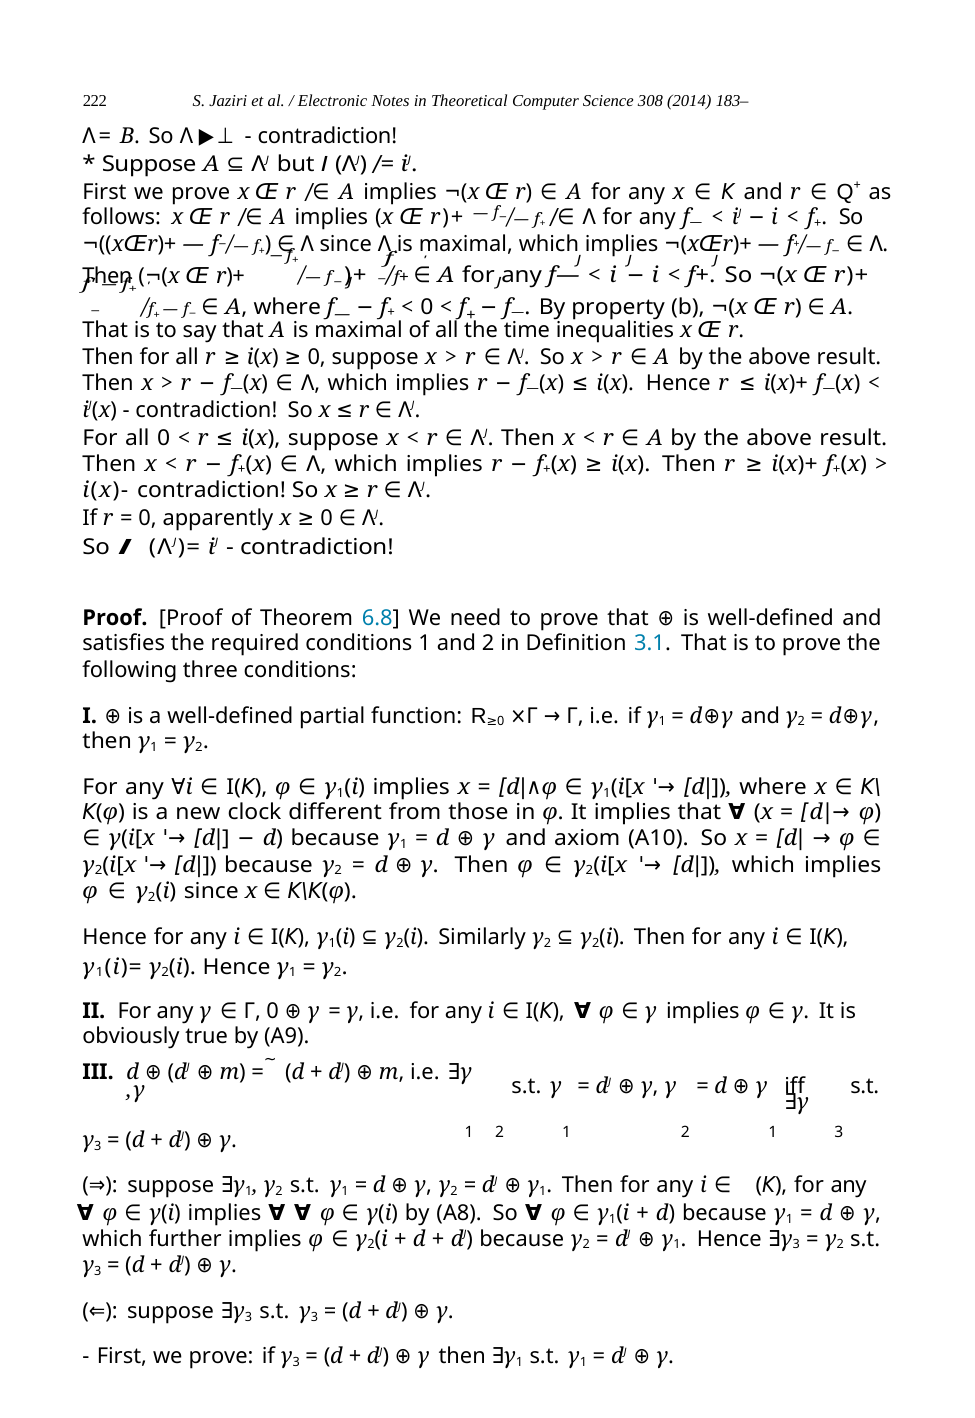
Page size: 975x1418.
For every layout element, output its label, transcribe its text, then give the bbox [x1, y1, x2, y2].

text 2 1 3 [681, 1124, 914, 1140]
text First we prove x Œ r /∈ A implies ¬(x Œ r) ∈ A for any x ∈ K and r ∈ Q+ as follows: x Œ r /∈ A implies (x Œ r)+ — f−/— f+ /∈ Λ for any f— < ij − i < f+. So [82, 178, 914, 231]
text If r = 0, apparently x ≥ 0 ∈ Λj. [82, 504, 914, 531]
text s.t. [850, 1080, 914, 1097]
text ¬((xŒr)+ — f−/— f+) ∈ Λ since Λ is maximal, which implies ¬(xŒr)+ — f+/— f− ∈ Λ. [82, 231, 914, 260]
list For any γ ∈ Γ, 0 ⊕ γ = γ, i.e. for any i ∈ I(K), ∀ φ ∈ γ implies φ ∈ γ. It is obviously true by (A9). [82, 998, 881, 1050]
text 1 2 1 [464, 1124, 574, 1140]
text iff ∃γ [784, 1080, 834, 1113]
text (⇐): suppose ∃γ3 s.t. γ3 = (d + dj) ⊕ γ. [82, 1295, 914, 1324]
list First, we prove: if γ3 = (d + dj) ⊕ γ then ∃γ1 s.t. γ1 = dj ⊕ γ. [82, 1340, 914, 1370]
text /— f−)+ −/f+ ∈ A for any f— < i − i < f+. So ¬(x Œ r)+ [299, 265, 914, 290]
text For all 0 < r ≤ i(x), suppose x < r ∈ Λj. Then x < r ∈ A by the above result. Then x < r − f+(x) ∈ Λ, which implies r − f+(x) ≥ i(x). Then r ≥ i(x)+ f+(x) > i(x)- contradiction! So x ≥ r ∈ Λj. [82, 424, 888, 504]
text Hence for any i ∈ I(K), γ1(i) ⊆ γ2(i). Similarly γ2 ⊆ γ2(i). Then for any i ∈ I(K), [82, 921, 914, 951]
list ⊕ is a well-defined partial function: R≥0 ×Γ → Γ, i.e. if γ1 = d⊕γ and γ2 = d⊕γ, then γ1 = γ2. [82, 702, 881, 755]
list d ⊕ (dj ⊕ m) =~ (d + dj) ⊕ m, i.e. ∃γ ,γ [82, 1064, 499, 1102]
text γ3 = (d + dj) ⊕ γ. [82, 1124, 254, 1154]
text Λ= B. So Λ ▶⊥ - contradiction! [82, 120, 914, 149]
text That is to say that A is maximal of all the time inequalities x Œ r. [82, 319, 914, 342]
text Then (¬(x Œ r)+ [82, 265, 264, 288]
text (⇒): suppose ∃γ1, γ2 s.t. γ1 = d ⊕ γ, γ2 = dj ⊕ γ1. Then for any i ∈ (K), for any [82, 1169, 914, 1199]
text = d ⊕ γ [696, 1080, 768, 1097]
text γ1(i)= γ2(i). Hence γ1 = γ2. [82, 951, 914, 980]
text For any ∀i ∈ I(K), φ ∈ γ1(i) implies x = [d|∧φ ∈ γ1(i[x '→ [d|]), where x ∈ K\K(φ) is a new clock different from those in φ. It implies that ∀ (x = [d|→ φ) ∈ γ(i[x '→ [d|] − d) because γ1 = d ⊕ γ and axiom (A10). So x = [d| → φ ∈ γ2(i[x '→ [d|]) because γ2 = d ⊕ γ. Then φ ∈ γ2(i[x '→ [d|]), which implies φ ∈ γ2(i) since x ∈ K\K(φ). [82, 773, 881, 904]
text s.t. γ [511, 1080, 562, 1097]
text = dj ⊕ γ, γ [577, 1080, 681, 1097]
text − /f+ — f− ∈ A, where f— − f+ < 0 < f+ − f—. By property (b), ¬(x Œ r) ∈ A. [90, 293, 914, 319]
text Then for all r ≥ i(x) ≥ 0, suppose x > r ∈ Λj. So x > r ∈ A by the above result. Then x > r − f—(x) ∈ Λ, which implies r − f—(x) ≤ i(x). Hence r ≤ i(x)+ f—(x) < ij(x) - contradiction! So x ≤ r ∈ Λj. [82, 343, 881, 424]
text * Suppose A ⊆ Λj but I (Λj) /= ij. [82, 149, 914, 177]
text ∀ φ ∈ γ(i) implies ∀ ∀ φ ∈ γ(i) by (A8). So ∀ φ ∈ γ1(i + d) because γ1 = d ⊕ γ, which further implies φ ∈ γ2(i + d + dj) because γ2 = dj ⊕ γ1. Hence ∃γ3 = γ2 s.t. γ3 = (d + dj) ⊕ γ. [77, 1200, 881, 1278]
text Proof. [Proof of Theorem 6.8] We need to prove that ⊕ is well-defined and satisfies the required conditions 1 and 2 in Definition 3.1. That is to prove the following three conditions: [82, 605, 881, 683]
text So I (Λj)= ij - contradiction! [82, 531, 914, 560]
